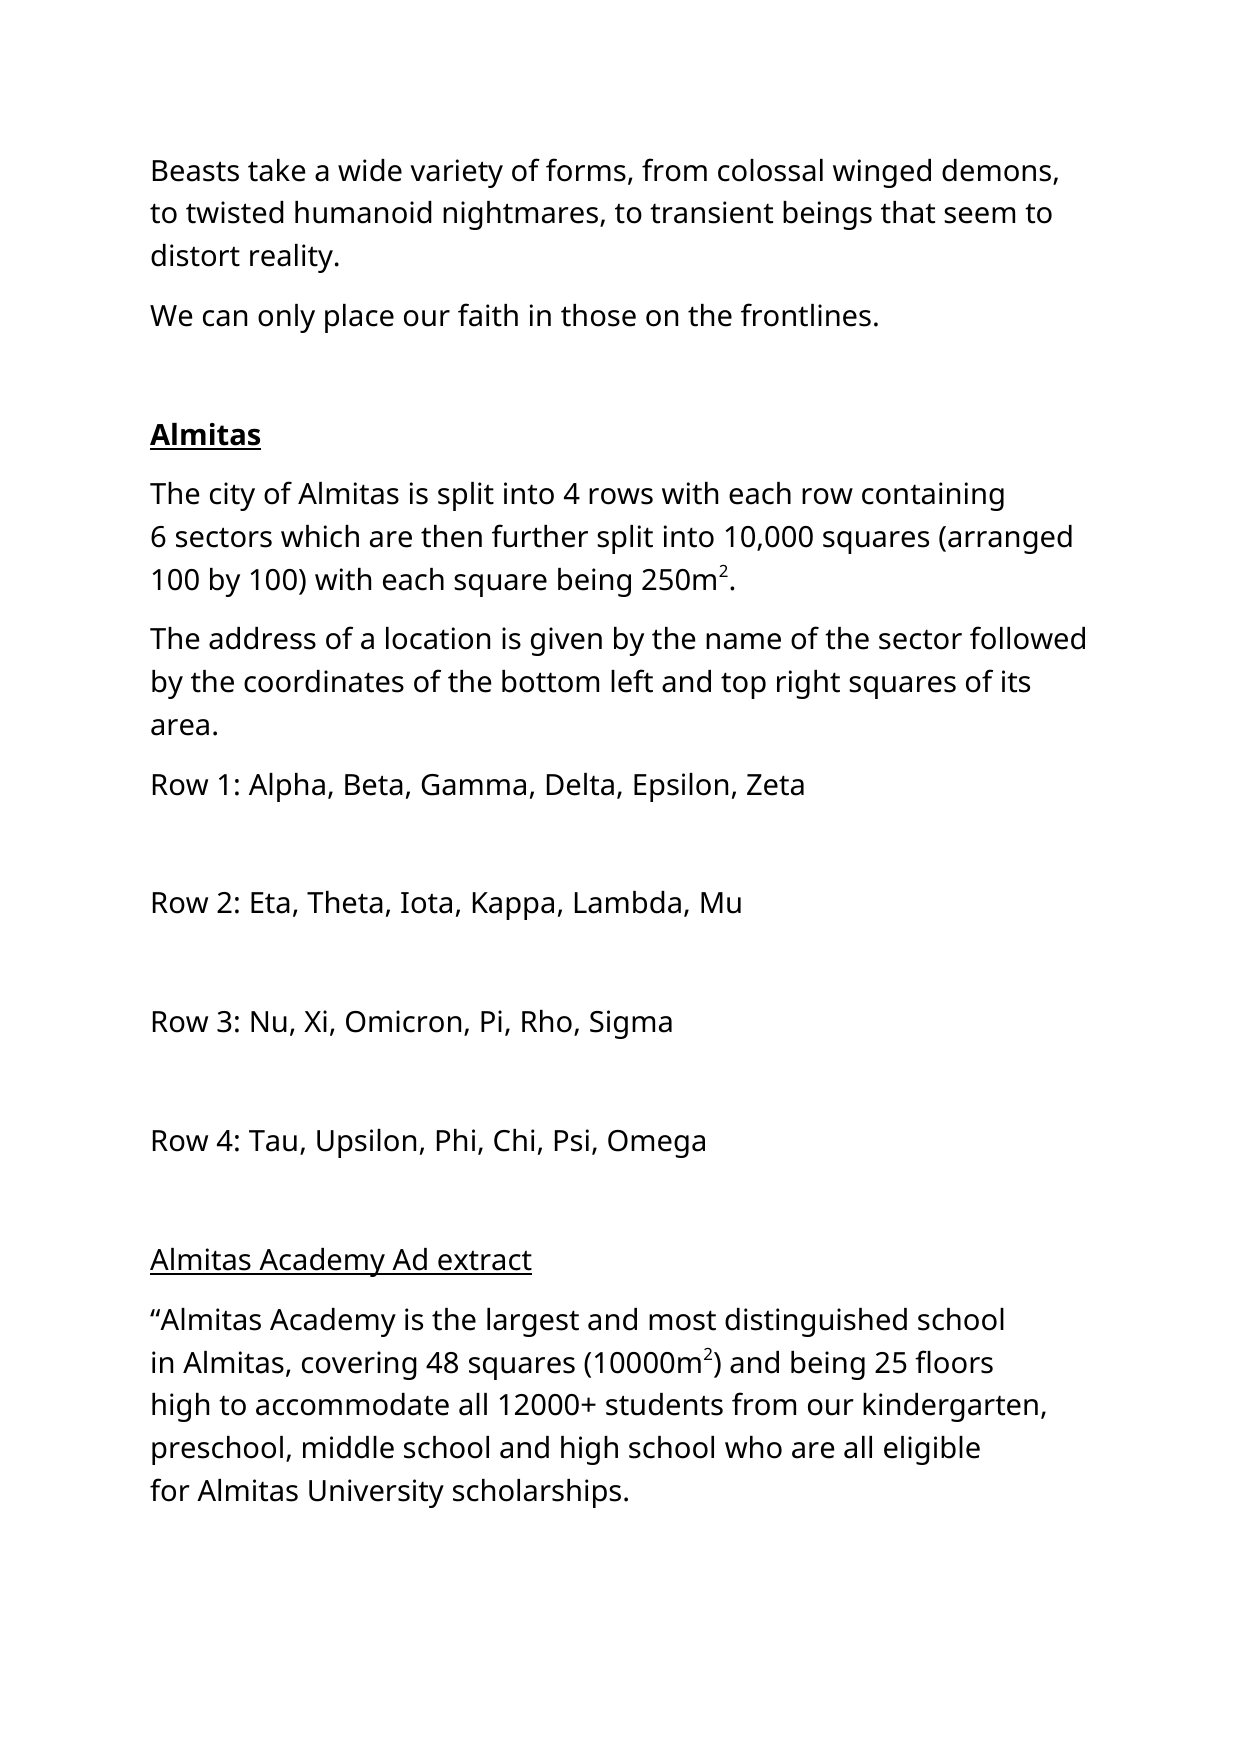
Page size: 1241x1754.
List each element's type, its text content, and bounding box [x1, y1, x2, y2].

text Row 1: Alpha, Beta, Gamma, Delta, Epsilon, Zeta [150, 764, 1090, 803]
text Row 2: Eta, Theta, Iota, Kappa, Lambda, Mu [150, 883, 1090, 922]
text Row 3: Nu, Xi, Omicron, Pi, Rho, Sigma [150, 1002, 1090, 1041]
text Almitas [150, 414, 1090, 454]
text “Almitas Academy is the largest and most distinguished school in Almitas, covering 48 squares (10000m2) and being 25 floors high to accommodate all 12000+ students from our kindergarten, preschool, middle school and high school who are all eligible for Almitas University scholarships. [150, 1299, 1090, 1510]
text Beasts take a wide variety of forms, from colossal winged demons, to twisted humanoid nightmares, to transient beings that seem to distort reality. [150, 150, 1090, 275]
text The city of Almitas is split into 4 rows with each row containing 6 sectors which are then further split into 10,000 squares (arranged 100 by 100) with each square being 250m2. [150, 473, 1090, 599]
text Row 4: Tau, Upsilon, Phi, Chi, Psi, Omega [150, 1121, 1090, 1160]
text We can only place our faith in those on the frontlines. [150, 295, 1090, 335]
text The address of a location is given by the name of the sector followed by the coordinates of the bottom left and top right squares of its area. [150, 619, 1090, 744]
text Almitas Academy Ad extract [150, 1239, 1090, 1279]
